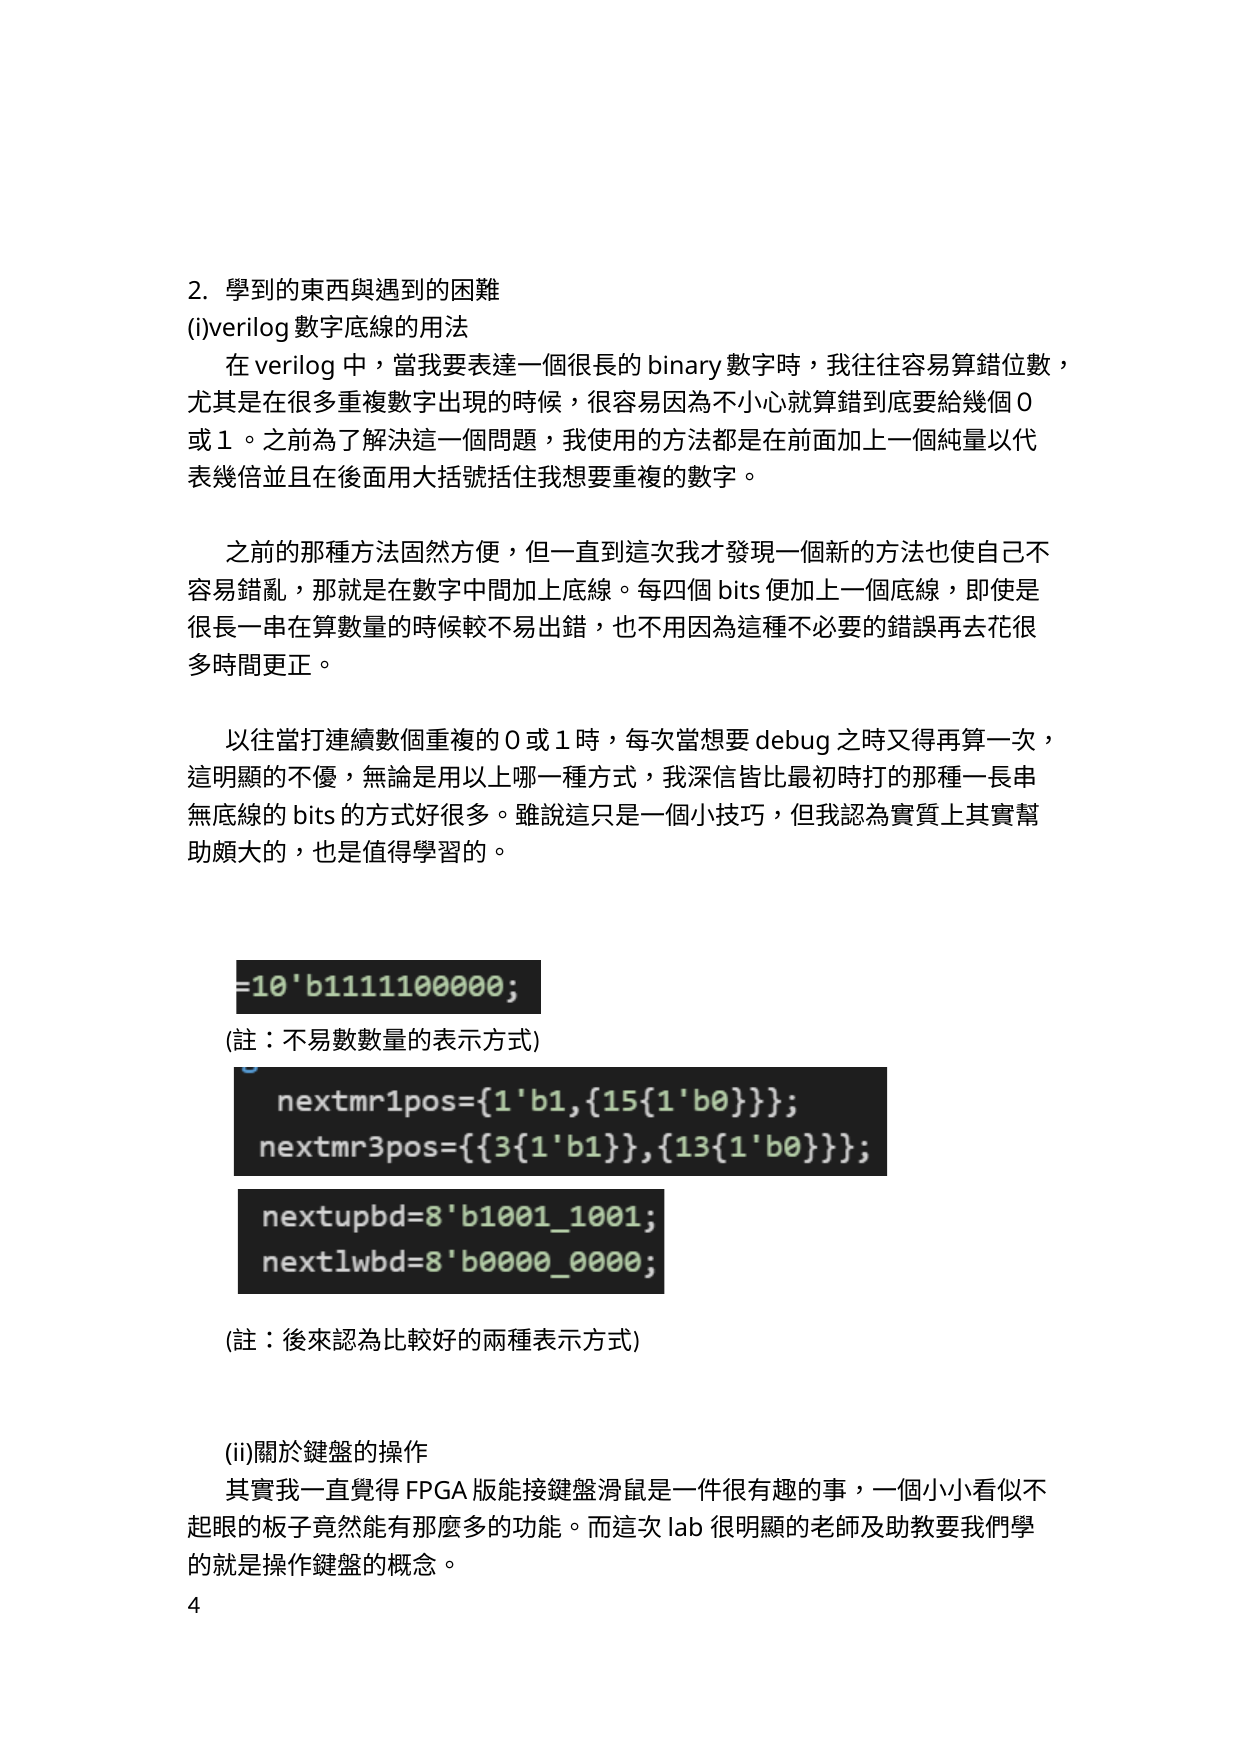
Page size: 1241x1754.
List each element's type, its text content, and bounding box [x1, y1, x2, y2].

text (註：不易數數量的表示方式) [187, 1020, 1053, 1057]
text 之前的那種方法固然方便，但一直到這次我才發現一個新的方法也使自己不容易錯亂，那就是在數字中間加上底線。每四個bits便加上一個底線，即使是很長一串在算數量的時候較不易出錯，也不用因為這種不必要的錯誤再去花很多時間更正。 [187, 532, 1053, 682]
text (i)verilog數字底線的用法 [187, 307, 1053, 345]
picture [233, 1067, 888, 1176]
text (ii)關於鍵盤的操作 [187, 1432, 1053, 1470]
text (註：後來認為比較好的兩種表示方式) [187, 1320, 1053, 1357]
list 學到的東西與遇到的困難 [187, 270, 1053, 307]
text 在verilog 中，當我要表達一個很長的binary數字時，我往往容易算錯位數，尤其是在很多重複數字出現的時候，很容易因為不小心就算錯到底要給幾個０或１。之前為了解決這一個問題，我使用的方法都是在前面加上一個純量以代表幾倍並且在後面用大括號括住我想要重複的數字。 [187, 345, 1053, 495]
text 其實我一直覺得FPGA版能接鍵盤滑鼠是一件很有趣的事，一個小小看似不起眼的板子竟然能有那麼多的功能。而這次lab 很明顯的老師及助教要我們學的就是操作鍵盤的概念。 [187, 1470, 1053, 1582]
picture [236, 960, 541, 1014]
text 以往當打連續數個重複的０或１時，每次當想要debug之時又得再算一次，這明顯的不優，無論是用以上哪一種方式，我深信皆比最初時打的那種一長串無底線的bits的方式好很多。雖說這只是一個小技巧，但我認為實質上其實幫助頗大的，也是值得學習的。 [187, 720, 1053, 870]
picture [237, 1189, 665, 1294]
